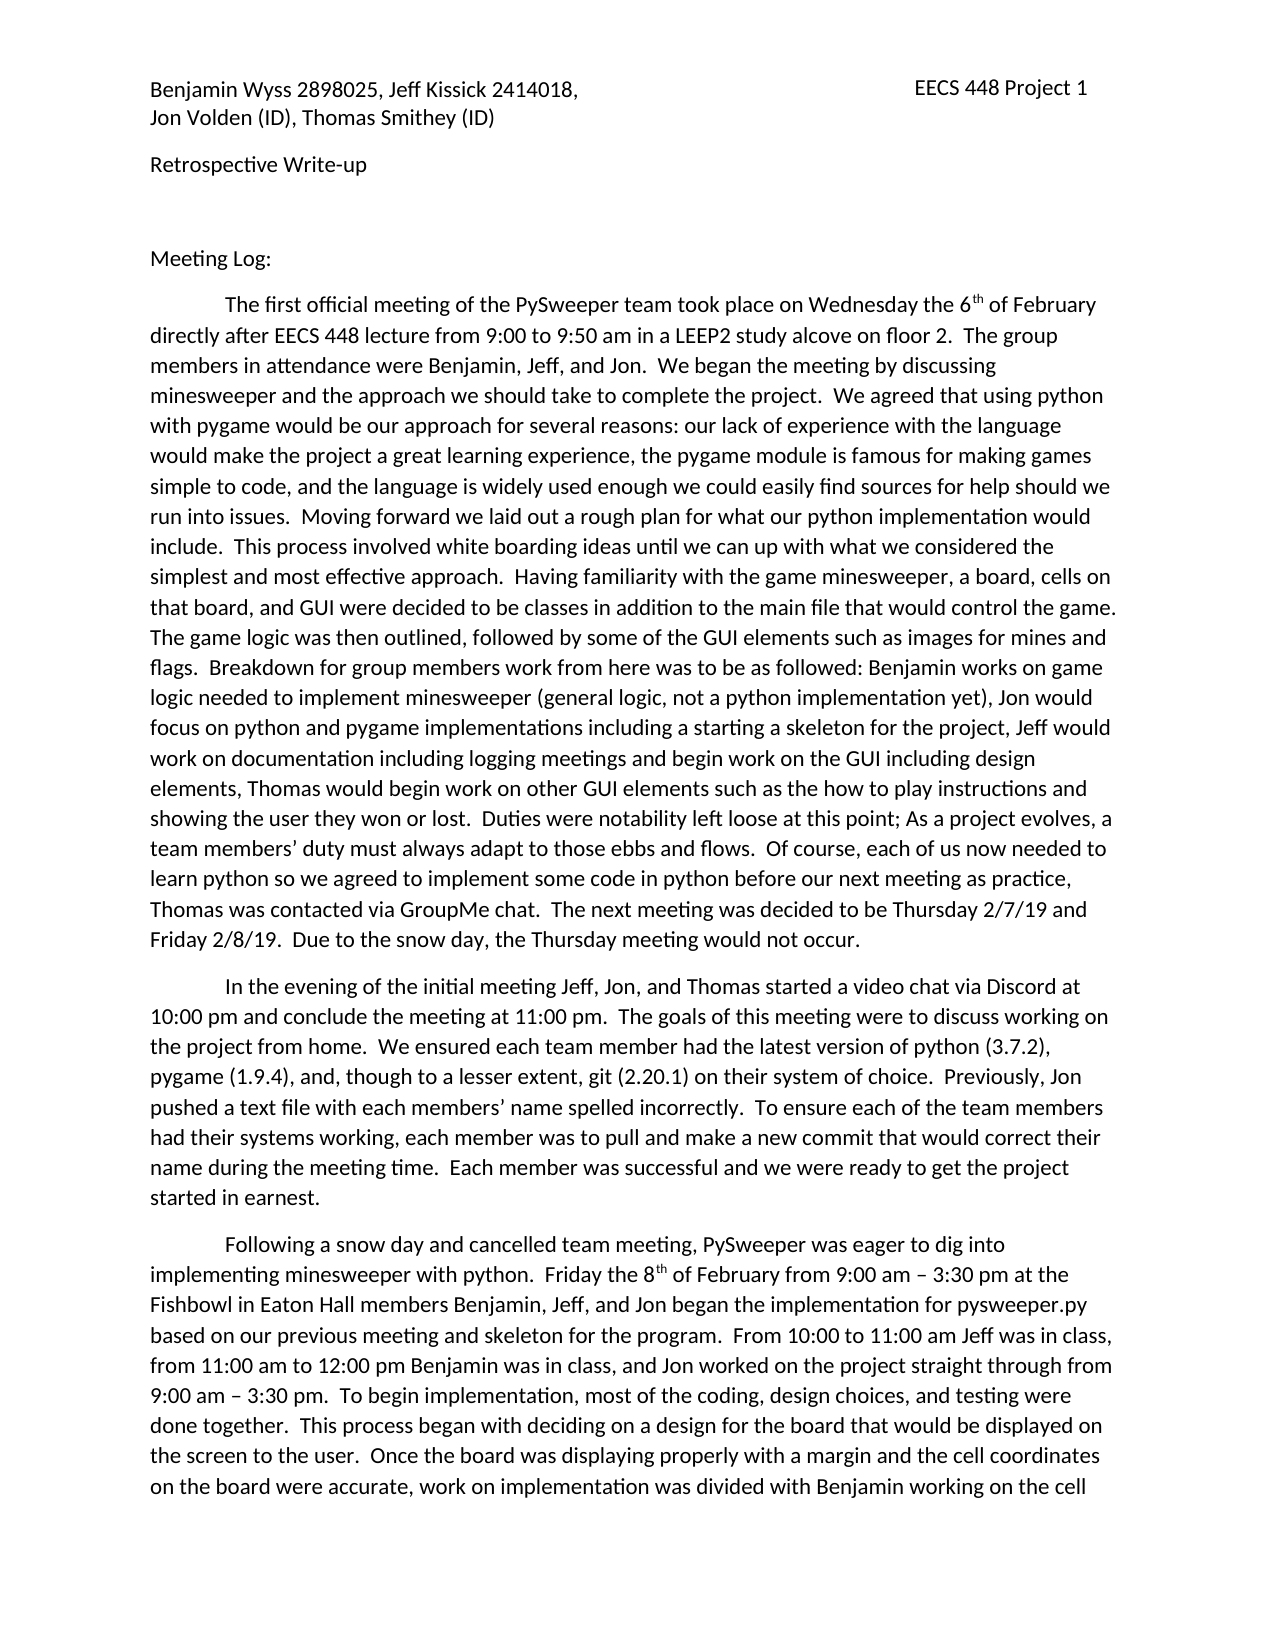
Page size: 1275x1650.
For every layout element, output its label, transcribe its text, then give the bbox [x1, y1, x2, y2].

text In the evening of the initial meeting Jeff, Jon, and Thomas started a video chat via Discord at 10:00 pm and conclude the meeting at 11:00 pm. The goals of this meeting were to discuss working on the project from home. We ensured each team member had the latest version of python (3.7.2), pygame (1.9.4), and, though to a lesser extent, git (2.20.1) on their system of choice. Previously, Jon pushed a text file with each members’ name spelled incorrectly. To ensure each of the team members had their systems working, each member was to pull and make a new commit that would correct their name during the meeting time. Each member was successful and we were ready to get the project started in earnest. [150, 972, 1125, 1211]
text Retrospective Write-up [150, 150, 1125, 178]
text The first official meeting of the PySweeper team took place on Wednesday the 6th of February directly after EECS 448 lecture from 9:00 to 9:50 am in a LEEP2 study alcove on floor 2. The group members in attendance were Benjamin, Jeff, and Jon. We began the meeting by discussing minesweeper and the approach we should take to complete the project. We agreed that using python with pygame would be our approach for several reasons: our lack of experience with the language would make the project a great learning experience, the pygame module is famous for making games simple to code, and the language is widely used enough we could easily find sources for help should we run into issues. Moving forward we laid out a rough plan for what our python implementation would include. This process involved white boarding ideas until we can up with what we considered the simplest and most effective approach. Having familiarity with the game minesweeper, a board, cells on that board, and GUI were decided to be classes in addition to the main file that would control the game. The game logic was then outlined, followed by some of the GUI elements such as images for mines and flags. Breakdown for group members work from here was to be as followed: Benjamin works on game logic needed to implement minesweeper (general logic, not a python implementation yet), Jon would focus on python and pygame implementations including a starting a skeleton for the project, Jeff would work on documentation including logging meetings and begin work on the GUI including design elements, Thomas would begin work on other GUI elements such as the how to play instructions and showing the user they won or lost. Duties were notability left loose at this point; As a project evolves, a team members’ duty must always adapt to those ebbs and flows. Of course, each of us now needed to learn python so we agreed to implement some code in python before our next meeting as practice, Thomas was contacted via GroupMe chat. The next meeting was decided to be Thursday 2/7/19 and Friday 2/8/19. Due to the snow day, the Thursday meeting would not occur. [150, 291, 1125, 953]
text Meeting Log: [150, 244, 1125, 272]
